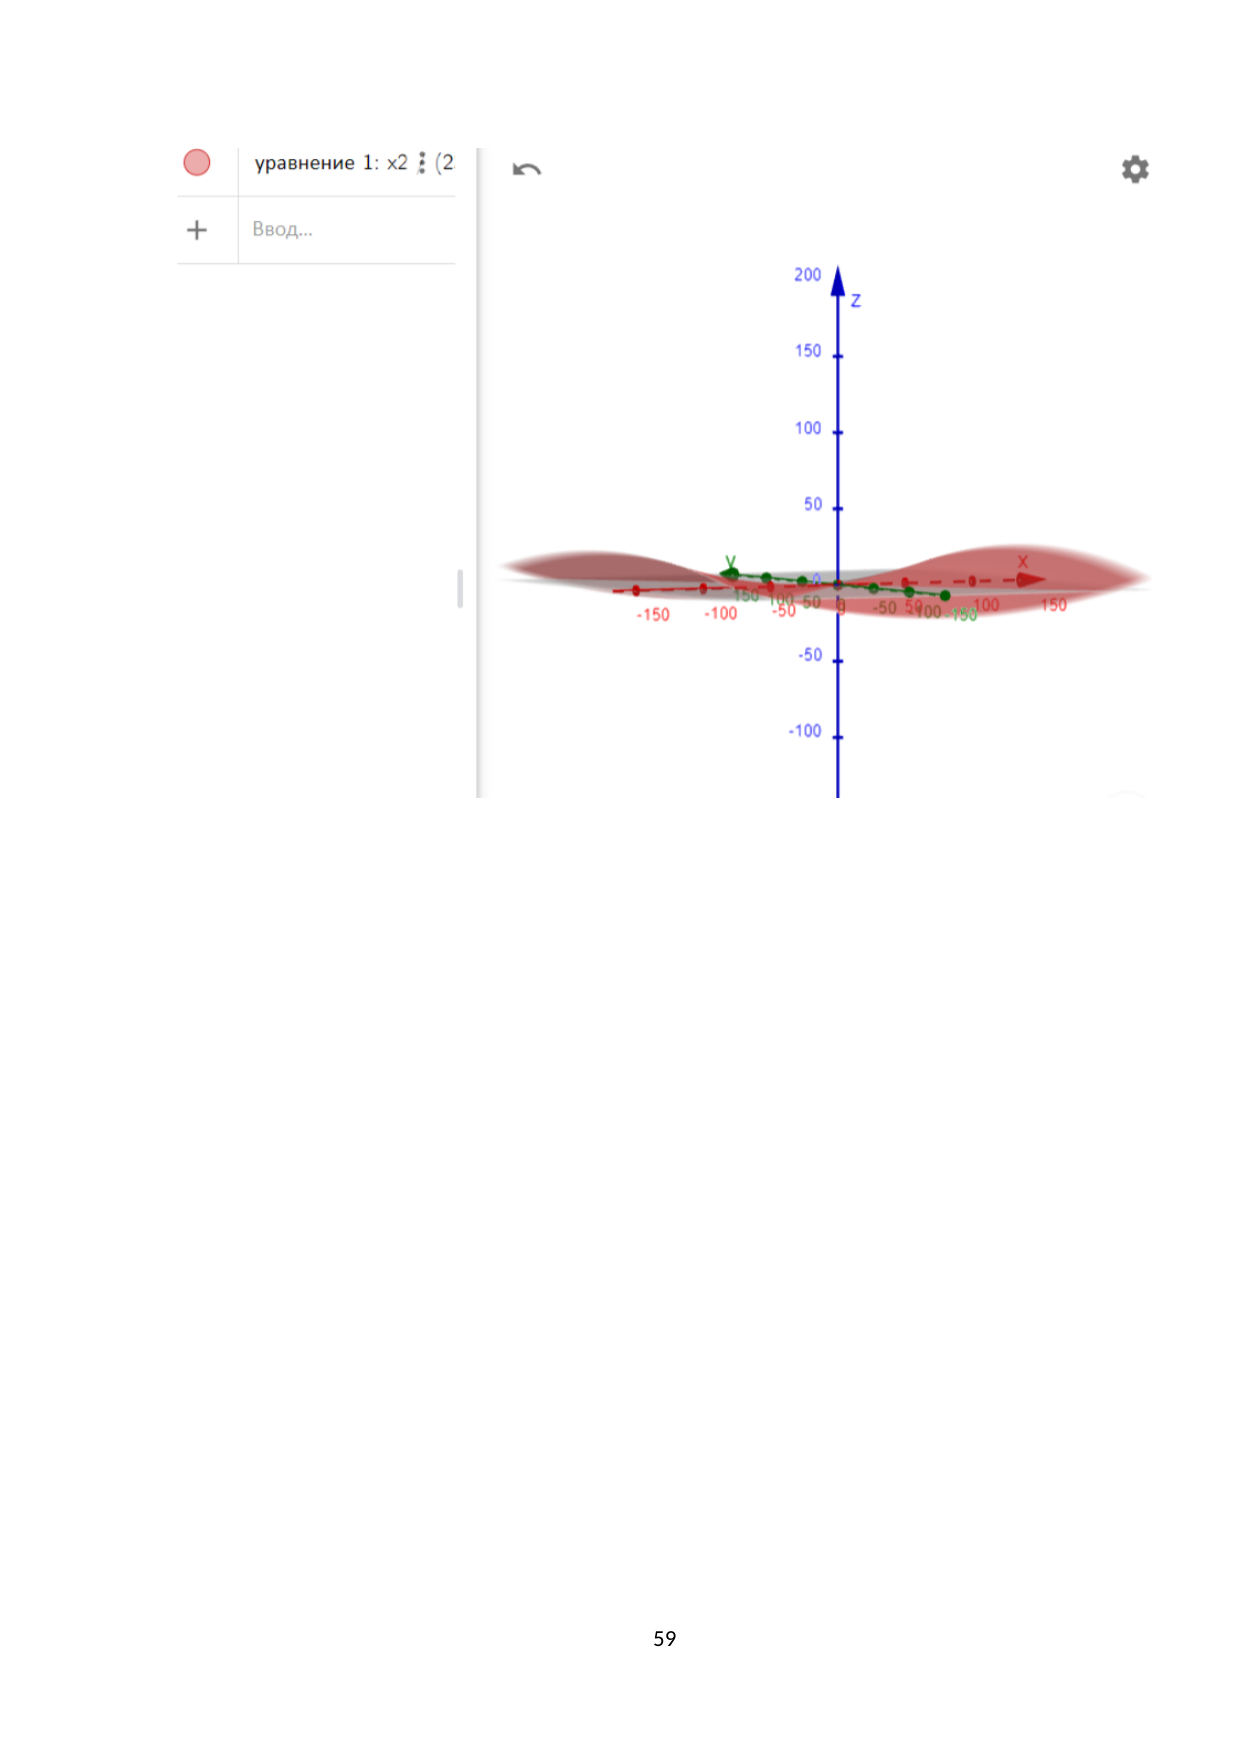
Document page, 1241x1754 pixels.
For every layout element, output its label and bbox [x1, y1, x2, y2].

picture [177, 148, 1152, 798]
